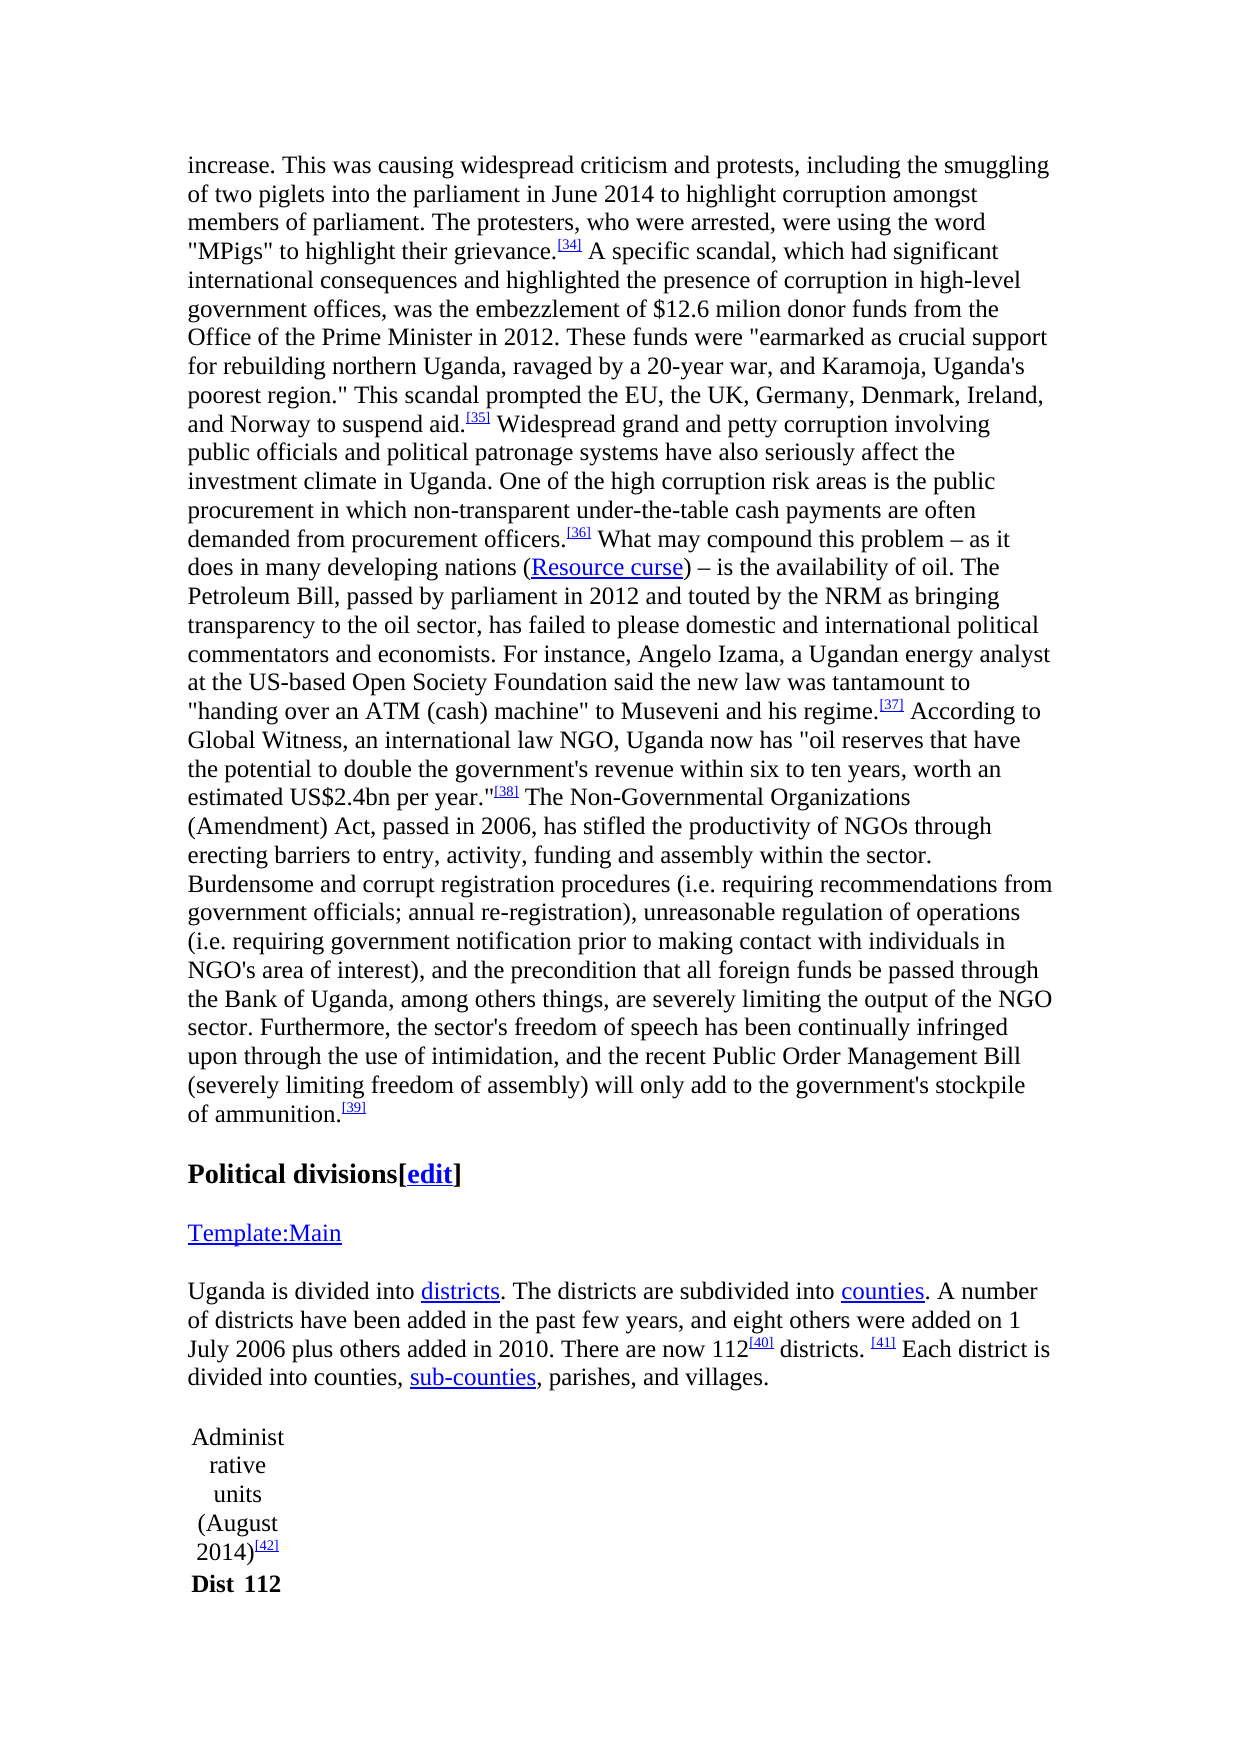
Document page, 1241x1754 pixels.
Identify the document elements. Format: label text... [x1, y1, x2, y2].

text Template:Main [187, 1218, 1053, 1247]
text Uganda is divided into districts. The districts are subdivided into counties. A number of districts have been added in the past few years, and eight others were added on 1 July 2006 plus others added in 2010. There are now 112[40] districts. [41] Each district is divided into counties, sub-counties, parishes, and villages. [187, 1276, 1053, 1391]
table_cell 112 [238, 1567, 287, 1599]
subtitle Political divisions[edit] [187, 1157, 1053, 1189]
table_header Administrative units (August 2014)[42] [188, 1420, 287, 1567]
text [187, 150, 1053, 1127]
table_cell Districts [188, 1567, 237, 1599]
